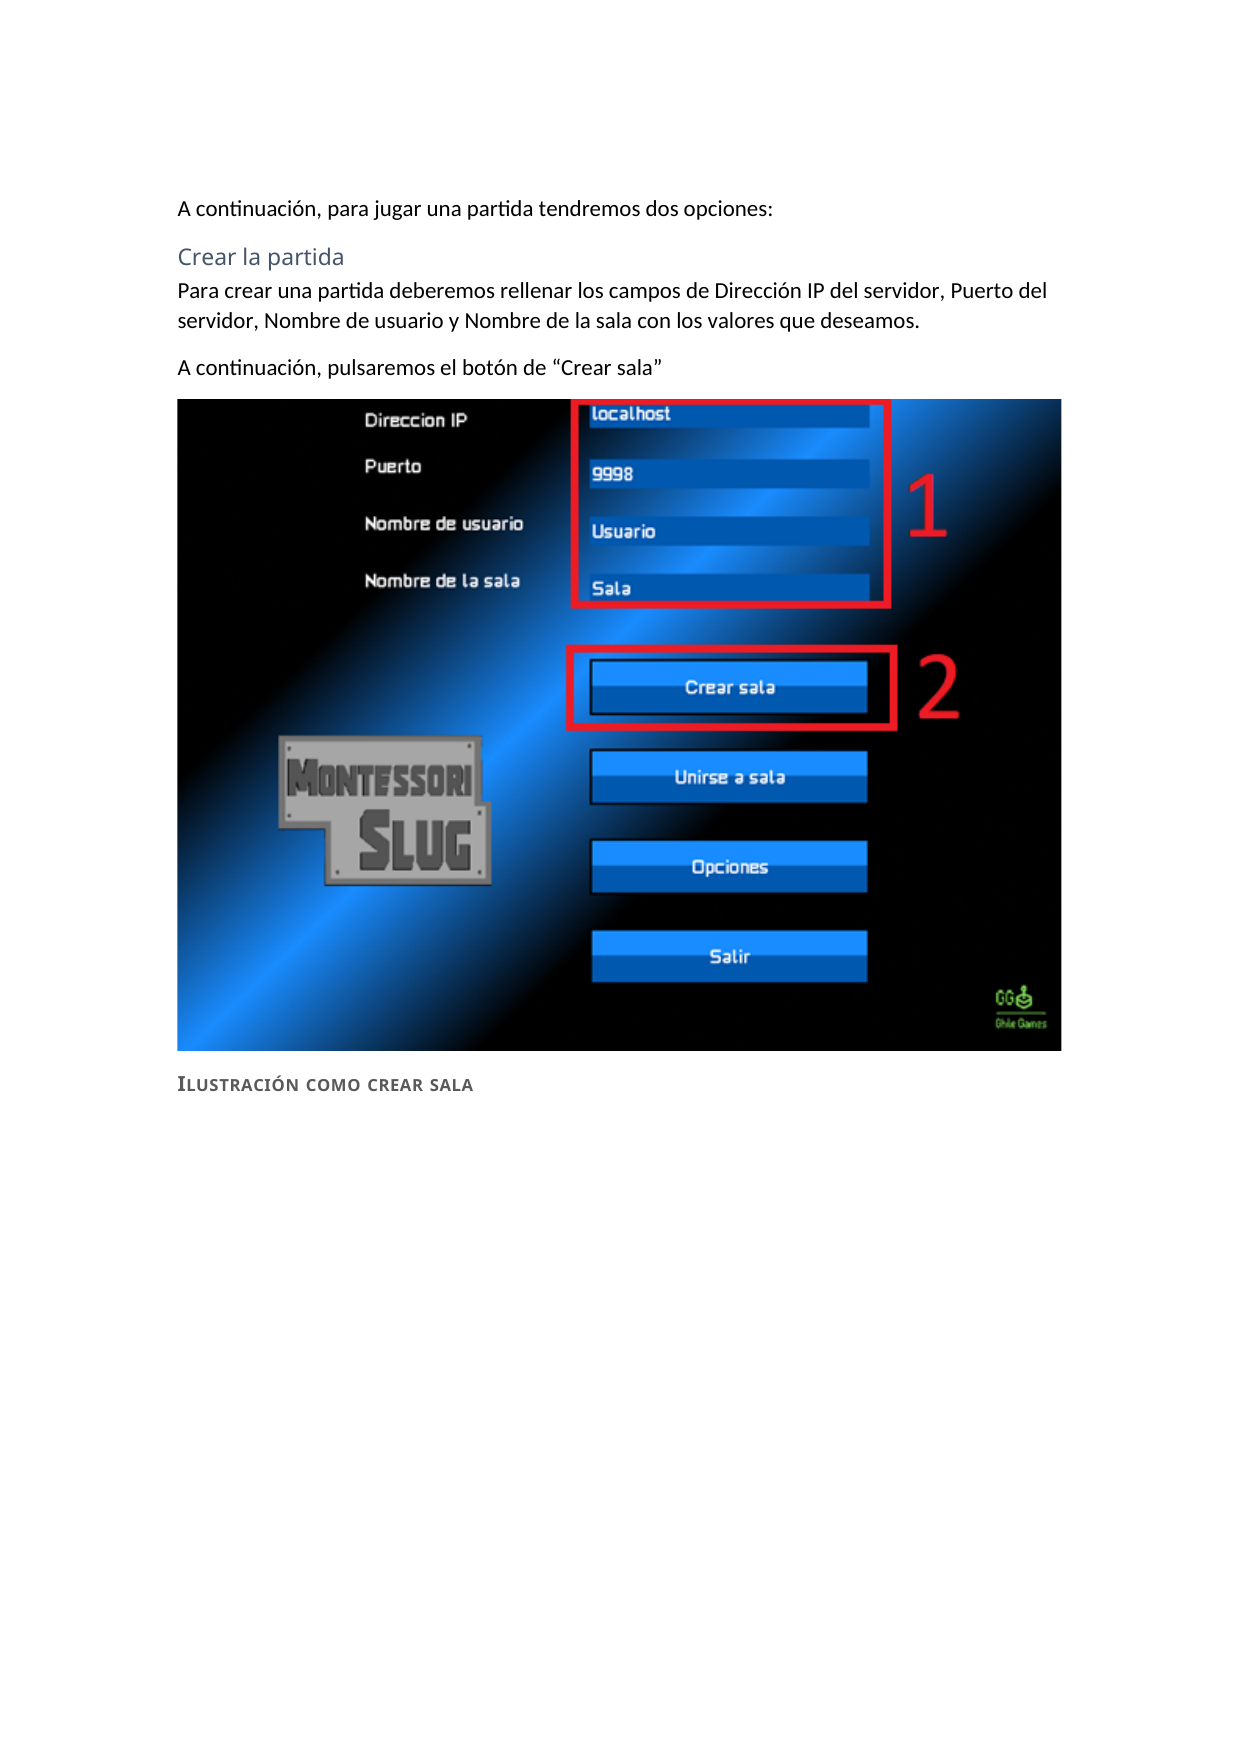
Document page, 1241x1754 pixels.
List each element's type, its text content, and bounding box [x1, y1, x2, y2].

text A continuación, pulsaremos el botón de “Crear sala” [177, 353, 1063, 381]
subtitle Crear la partida [177, 241, 1063, 273]
text A continuación, para jugar una partida tendremos dos opciones: [177, 194, 1063, 222]
text Ilustración como crear sala [177, 1069, 1063, 1098]
picture [177, 399, 1062, 1051]
text Para crear una partida deberemos rellenar los campos de Dirección IP del servidor, Puerto del servidor, Nombre de usuario y Nombre de la sala con los valores que deseamos. [177, 276, 1063, 334]
